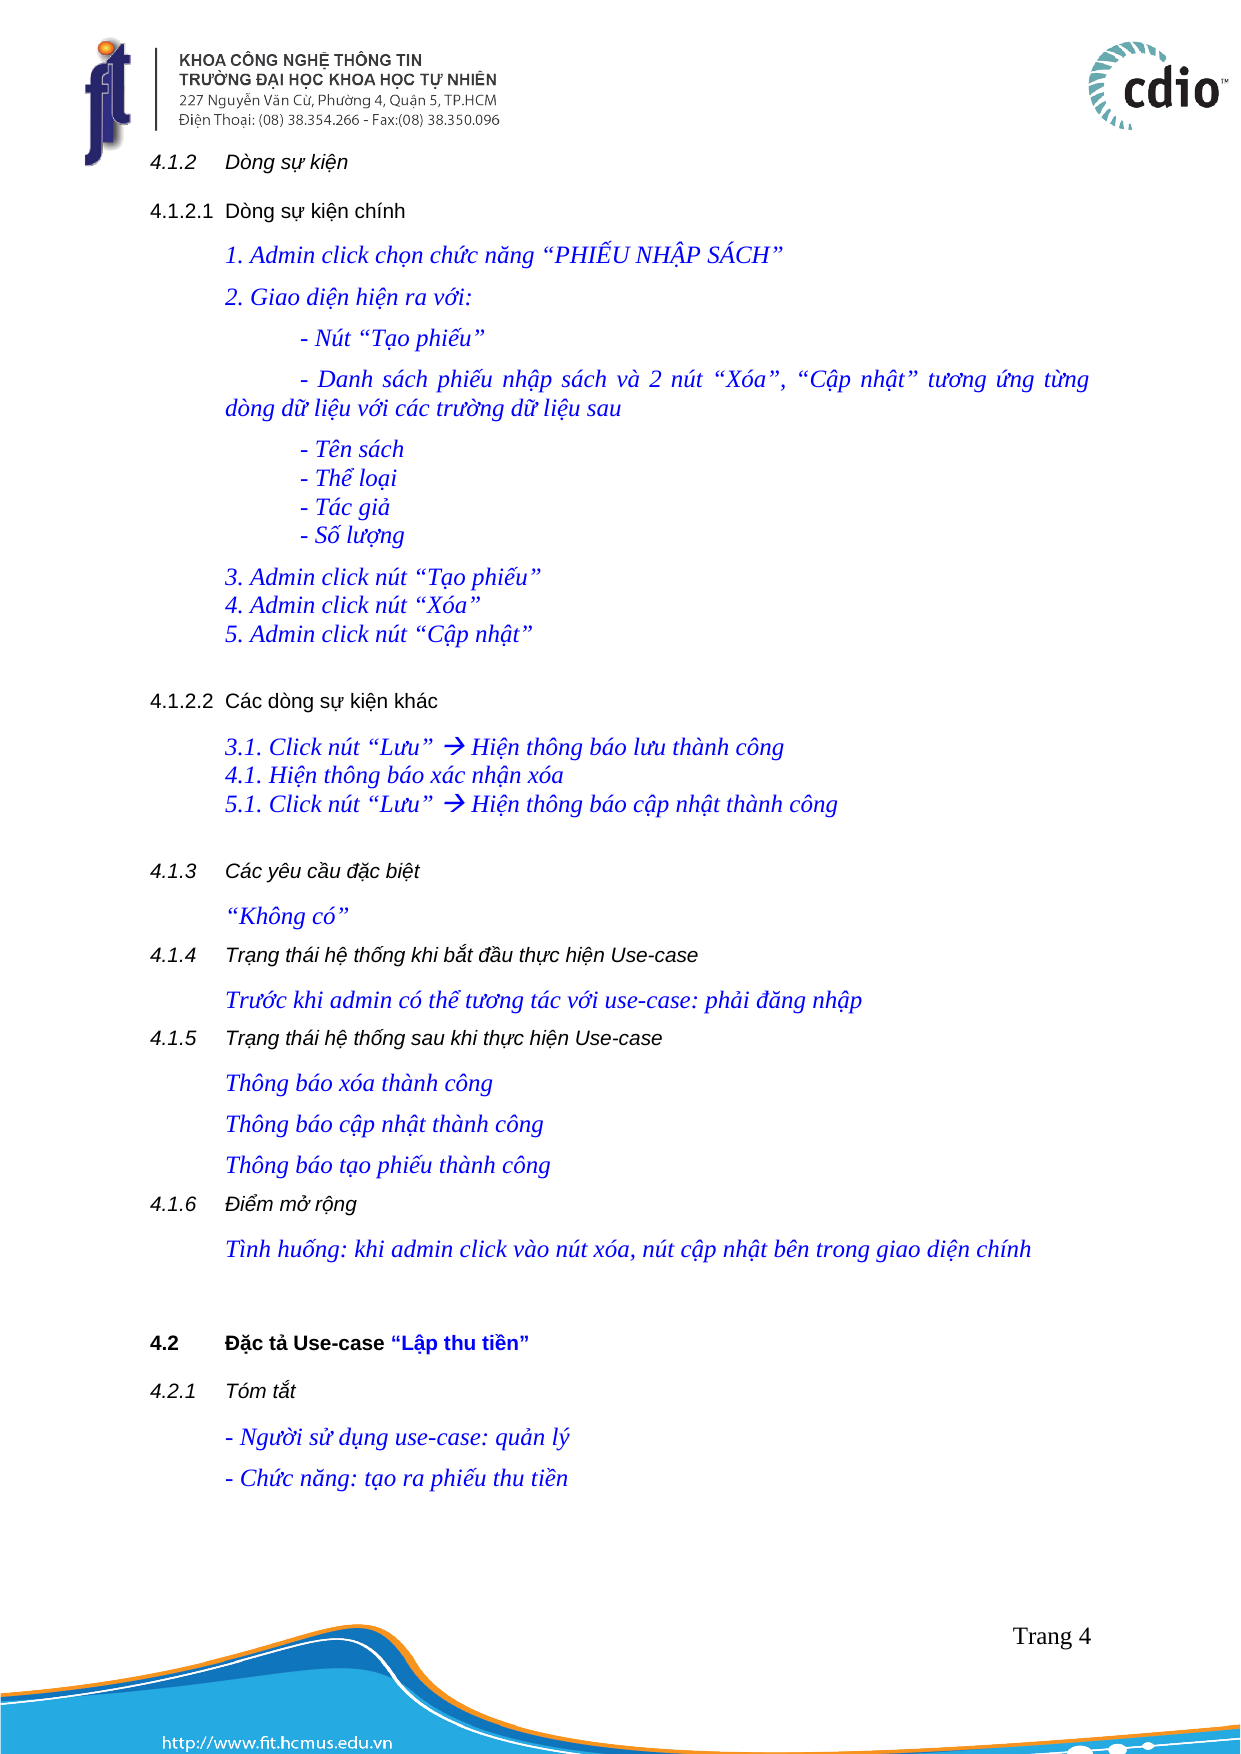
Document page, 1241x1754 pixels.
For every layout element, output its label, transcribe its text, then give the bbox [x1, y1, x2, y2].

text 3. Admin click nút “Tạo phiếu” [150, 562, 1090, 591]
text - Danh sách phiếu nhập sách và 2 nút “Xóa”, “Cập nhật” tương ứng từng dòng dữ liệu với các trường dữ liệu sau [225, 364, 1090, 422]
subtitle Dòng sự kiện chính [150, 198, 1090, 222]
text - Tác giả [150, 492, 1090, 521]
text - Tên sách [225, 434, 1090, 463]
text - Nút “Tạo phiếu” [225, 323, 1090, 352]
subtitle Đặc tả Use-case “Lập thu tiền” [150, 1331, 1090, 1355]
text 5. Admin click nút “Cập nhật” [150, 619, 1090, 648]
picture [61, 30, 1241, 190]
text 5.1. Click nút “Lưu” Hiện thông báo cập nhật thành công [150, 789, 1090, 818]
text Thông báo cập nhật thành công [225, 1109, 1090, 1138]
subtitle Điểm mở rộng [150, 1192, 1090, 1216]
subtitle Tóm tắt [150, 1379, 1090, 1403]
text - Thể loại [150, 463, 1090, 492]
text Thông báo xóa thành công [225, 1068, 1090, 1097]
text Tình huống: khi admin click vào nút xóa, nút cập nhật bên trong giao diện chính [225, 1234, 1090, 1263]
text - Chức năng: tạo ra phiếu thu tiền [225, 1463, 1090, 1492]
subtitle Các dòng sự kiện khác [150, 689, 1090, 713]
text Trước khi admin có thể tương tác với use-case: phải đăng nhập [225, 985, 1090, 1013]
text Thông báo tạo phiếu thành công [225, 1151, 1090, 1179]
subtitle Các yêu cầu đặc biệt [150, 859, 1090, 883]
subtitle Trạng thái hệ thống khi bắt đầu thực hiện Use-case [150, 942, 1090, 966]
text - Người sử dụng use-case: quản lý [225, 1422, 1090, 1450]
text 2. Giao diện hiện ra với: [225, 282, 1090, 311]
text “Không có” [225, 901, 1090, 930]
text 4.1. Hiện thông báo xác nhận xóa [150, 760, 1090, 789]
subtitle Dòng sự kiện [150, 150, 1090, 174]
subtitle Trạng thái hệ thống sau khi thực hiện Use-case [150, 1026, 1090, 1050]
text - Số lượng [225, 521, 1090, 549]
text 1. Admin click chọn chức năng “PHIẾU NHẬP SÁCH” [225, 241, 1090, 269]
text 4. Admin click nút “Xóa” [150, 591, 1090, 619]
text 3.1. Click nút “Lưu” Hiện thông báo lưu thành công [150, 732, 1090, 760]
picture [0, 1621, 1241, 1754]
